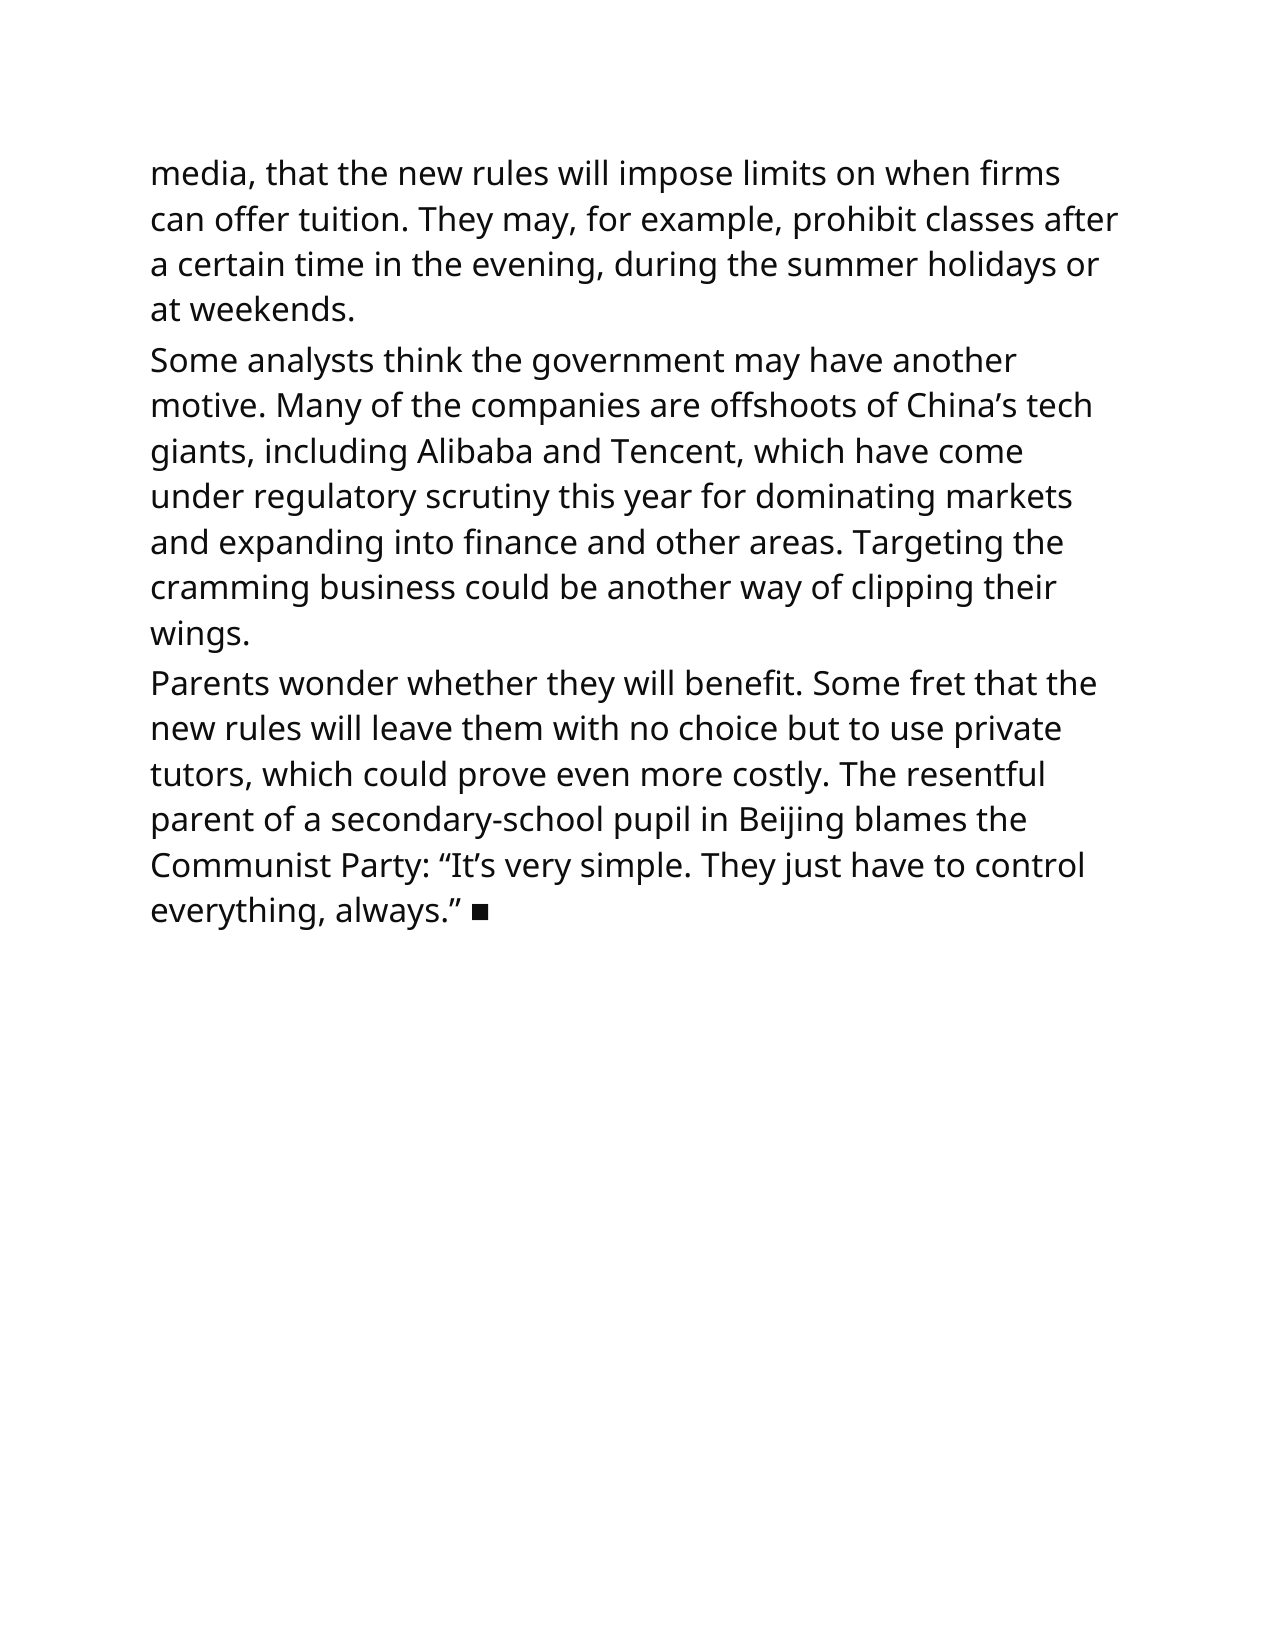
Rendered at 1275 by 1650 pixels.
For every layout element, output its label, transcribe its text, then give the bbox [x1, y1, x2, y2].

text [150, 150, 1125, 332]
text Some analysts think the government may have another motive. Many of the companies are offshoots of China’s tech giants, including Alibaba and Tencent, which have come under regulatory scrutiny this year for dominating markets and expanding into finance and other areas. Targeting the cramming business could be another way of clipping their wings. [150, 337, 1125, 655]
text Parents wonder whether they will benefit. Some fret that the new rules will leave them with no choice but to use private tutors, which could prove even more costly. The resentful parent of a secondary-school pupil in Beijing blames the Communist Party: “It’s very simple. They just have to control everything, always.” ■ [150, 660, 1125, 932]
